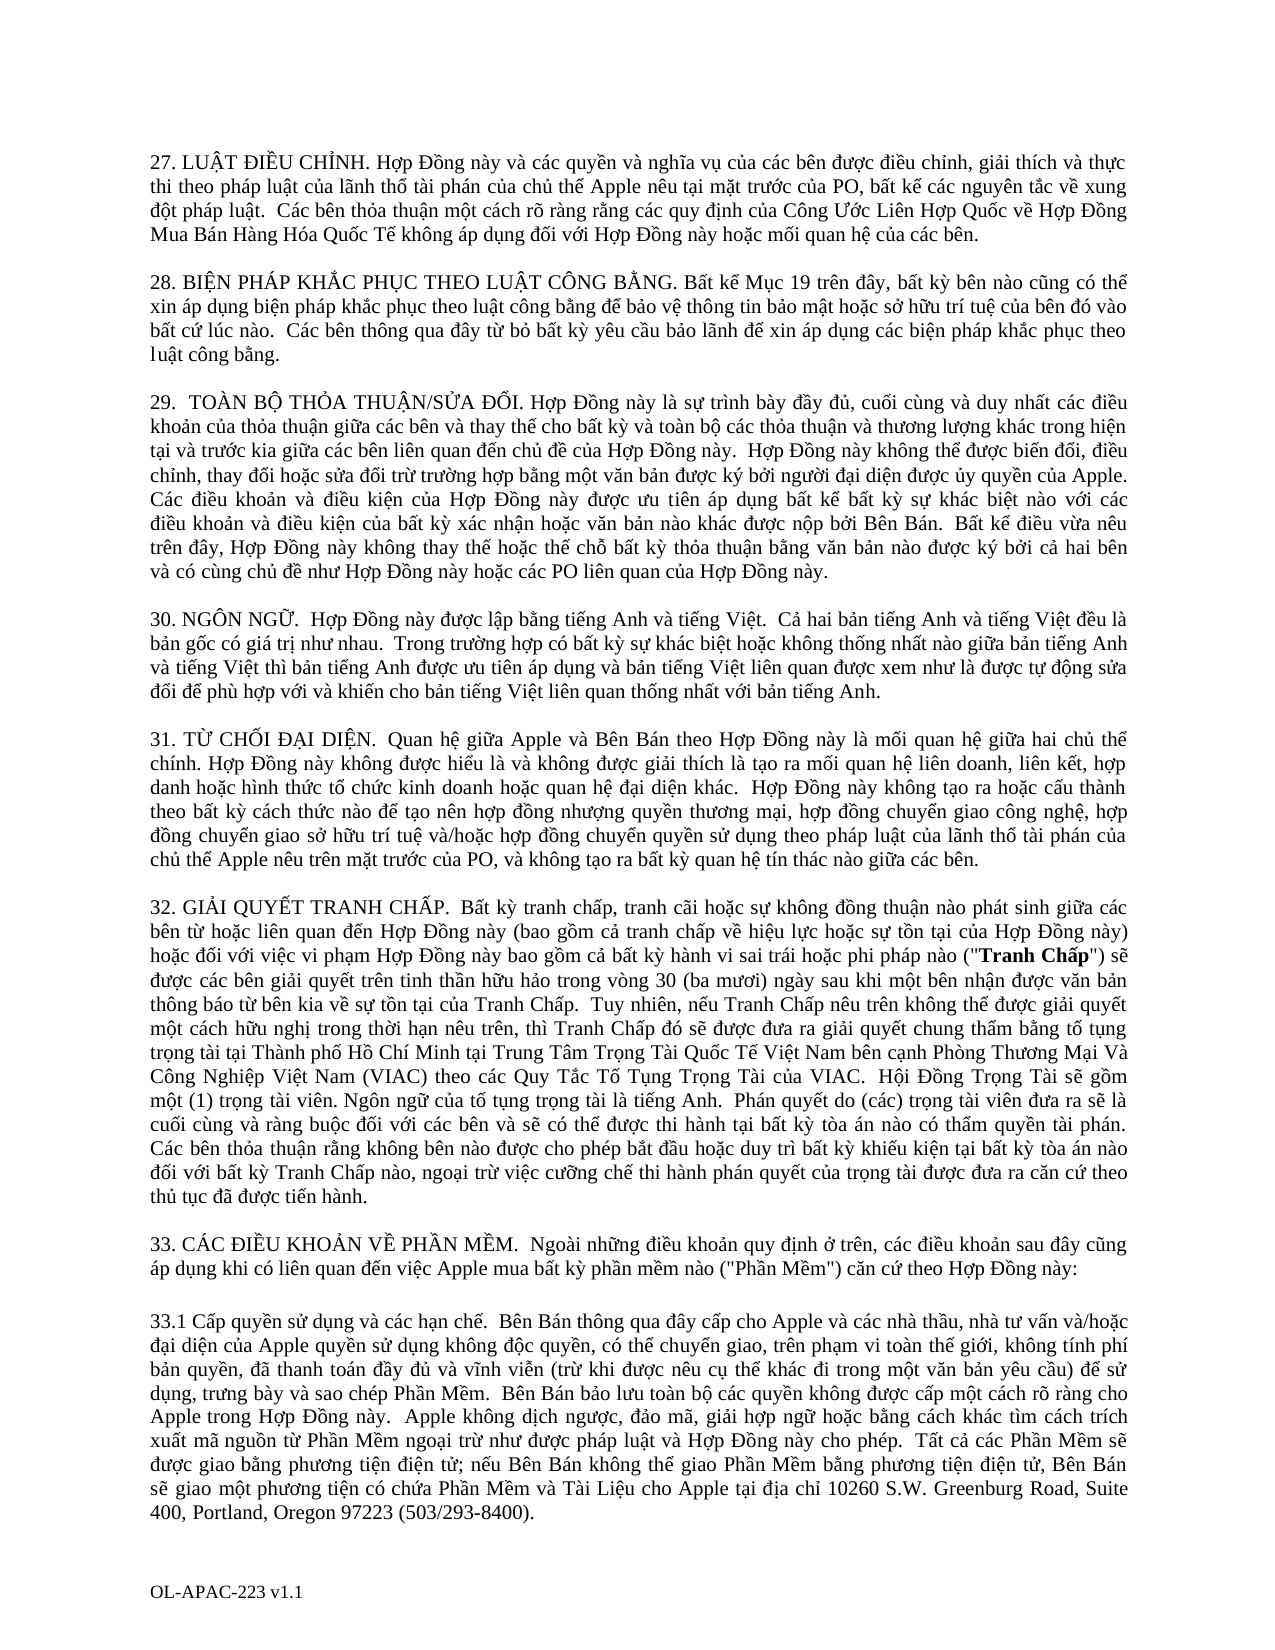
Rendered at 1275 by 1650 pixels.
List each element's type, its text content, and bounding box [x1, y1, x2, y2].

text 32. GIẢI QUYẾT TRANH CHẤP. Bất kỳ tranh chấp, tranh cãi hoặc sự không đồng thuận nào phát sinh giữa các bên từ hoặc liên quan đến Hợp Đồng này (bao gồm cả tranh chấp về hiệu lực hoặc sự tồn tại của Hợp Đồng này) hoặc đối với việc vi phạm Hợp Đồng này bao gồm cả bất kỳ hành vi sai trái hoặc phi pháp nào ("Tranh Chấp") sẽ được các bên giải quyết trên tinh thần hữu hảo trong vòng 30 (ba mươi) ngày sau khi một bên nhận được văn bản thông báo từ bên kia về sự tồn tại của Tranh Chấp. Tuy nhiên, nếu Tranh Chấp nêu trên không thể được giải quyết một cách hữu nghị trong thời hạn nêu trên, thì Tranh Chấp đó sẽ được đưa ra giải quyết chung thẩm bằng tố tụng trọng tài tại Thành phố Hồ Chí Minh tại Trung Tâm Trọng Tài Quốc Tế Việt Nam bên cạnh Phòng Thương Mại Và Công Nghiệp Việt Nam (VIAC) theo các Quy Tắc Tố Tụng Trọng Tài của VIAC. Hội Đồng Trọng Tài sẽ gồm một (1) trọng tài viên. Ngôn ngữ của tố tụng trọng tài là tiếng Anh. Phán quyết do (các) trọng tài viên đưa ra sẽ là cuối cùng và ràng buộc đối với các bên và sẽ có thể được thi hành tại bất kỳ tòa án nào có thẩm quyền tài phán. Các bên thỏa thuận rằng không bên nào được cho phép bắt đầu hoặc duy trì bất kỳ khiếu kiện tại bất kỳ tòa án nào đối với bất kỳ Tranh Chấp nào, ngoại trừ việc cưỡng chế thi hành phán quyết của trọng tài được đưa ra căn cứ theo thủ tục đã được tiến hành. [150, 895, 1128, 1208]
text 30. NGÔN NGỮ. Hợp Đồng này được lập bằng tiếng Anh và tiếng Việt. Cả hai bản tiếng Anh và tiếng Việt đều là bản gốc có giá trị như nhau. Trong trường hợp có bất kỳ sự khác biệt hoặc không thống nhất nào giữa bản tiếng Anh và tiếng Việt thì bản tiếng Anh được ưu tiên áp dụng và bản tiếng Việt liên quan được xem như là được tự động sửa đổi để phù hợp với và khiến cho bản tiếng Việt liên quan thống nhất với bản tiếng Anh. [150, 607, 1128, 703]
text 33.1 Cấp quyền sử dụng và các hạn chế. Bên Bán thông qua đây cấp cho Apple và các nhà thầu, nhà tư vấn và/hoặc đại diện của Apple quyền sử dụng không độc quyền, có thể chuyển giao, trên phạm vi toàn thế giới, không tính phí bản quyền, đã thanh toán đầy đủ và vĩnh viễn (trừ khi được nêu cụ thể khác đi trong một văn bản yêu cầu) để sử dụng, trưng bày và sao chép Phần Mềm. Bên Bán bảo lưu toàn bộ các quyền không được cấp một cách rõ ràng cho Apple trong Hợp Đồng này. Apple không dịch ngược, đảo mã, giải hợp ngữ hoặc bằng cách khác tìm cách trích xuất mã nguồn từ Phần Mềm ngoại trừ như được pháp luật và Hợp Đồng này cho phép. Tất cả các Phần Mềm sẽ được giao bằng phương tiện điện tử; nếu Bên Bán không thể giao Phần Mềm bằng phương tiện điện tử, Bên Bán sẽ giao một phương tiện có chứa Phần Mềm và Tài Liệu cho Apple tại địa chỉ 10260 S.W. Greenburg Road, Suite 400, Portland, Oregon 97223 (503/293-8400). [150, 1309, 1128, 1524]
text 29. TOÀN BỘ THỎA THUẬN/SỬA ĐỔI. Hợp Đồng này là sự trình bày đầy đủ, cuối cùng và duy nhất các điều khoản của thỏa thuận giữa các bên và thay thế cho bất kỳ và toàn bộ các thỏa thuận và thương lượng khác trong hiện tại và trước kia giữa các bên liên quan đến chủ đề của Hợp Đồng này. Hợp Đồng này không thể được biến đổi, điều chỉnh, thay đổi hoặc sửa đổi trừ trường hợp bằng một văn bản được ký bởi người đại diện được ủy quyền của Apple. Các điều khoản và điều kiện của Hợp Đồng này được ưu tiên áp dụng bất kể bất kỳ sự khác biệt nào với các điều khoản và điều kiện của bất kỳ xác nhận hoặc văn bản nào khác được nộp bởi Bên Bán. Bất kể điều vừa nêu trên đây, Hợp Đồng này không thay thế hoặc thế chỗ bất kỳ thỏa thuận bằng văn bản nào được ký bởi cả hai bên và có cùng chủ đề như Hợp Đồng này hoặc các PO liên quan của Hợp Đồng này. [150, 390, 1128, 583]
text 31. TỪ CHỐI ĐẠI DIỆN. Quan hệ giữa Apple và Bên Bán theo Hợp Đồng này là mối quan hệ giữa hai chủ thể chính. Hợp Đồng này không được hiểu là và không được giải thích là tạo ra mối quan hệ liên doanh, liên kết, hợp danh hoặc hình thức tổ chức kinh doanh hoặc quan hệ đại diện khác. Hợp Đồng này không tạo ra hoặc cấu thành theo bất kỳ cách thức nào để tạo nên hợp đồng nhượng quyền thương mại, hợp đồng chuyển giao công nghệ, hợp đồng chuyển giao sở hữu trí tuệ và/hoặc hợp đồng chuyển quyền sử dụng theo pháp luật của lãnh thổ tài phán của chủ thể Apple nêu trên mặt trước của PO, và không tạo ra bất kỳ quan hệ tín thác nào giữa các bên. [150, 727, 1127, 871]
text 27. LUẬT ĐIỀU CHỈNH. Hợp Đồng này và các quyền và nghĩa vụ của các bên được điều chỉnh, giải thích và thực thi theo pháp luật của lãnh thổ tài phán của chủ thể Apple nêu tại mặt trước của PO, bất kể các nguyên tắc về xung đột pháp luật. Các bên thỏa thuận một cách rõ ràng rằng các quy định của Công Ước Liên Hợp Quốc về Hợp Đồng Mua Bán Hàng Hóa Quốc Tế không áp dụng đối với Hợp Đồng này hoặc mối quan hệ của các bên. [150, 150, 1127, 246]
text 28. BIỆN PHÁP KHẮC PHỤC THEO LUẬT CÔNG BẰNG. Bất kể Mục 19 trên đây, bất kỳ bên nào cũng có thể xin áp dụng biện pháp khắc phục theo luật công bằng để bảo vệ thông tin bảo mật hoặc sở hữu trí tuệ của bên đó vào bất cứ lúc nào. Các bên thông qua đây từ bỏ bất kỳ yêu cầu bảo lãnh để xin áp dụng các biện pháp khắc phục theo luật công bằng. [150, 270, 1128, 366]
text 33. CÁC ĐIỀU KHOẢN VỀ PHẦN MỀM. Ngoài những điều khoản quy định ở trên, các điều khoản sau đây cũng áp dụng khi có liên quan đến việc Apple mua bất kỳ phần mềm nào ("Phần Mềm") căn cứ theo Hợp Đồng này: [150, 1232, 1131, 1280]
text OL-APAC-223 v1.1 [150, 1581, 1188, 1602]
